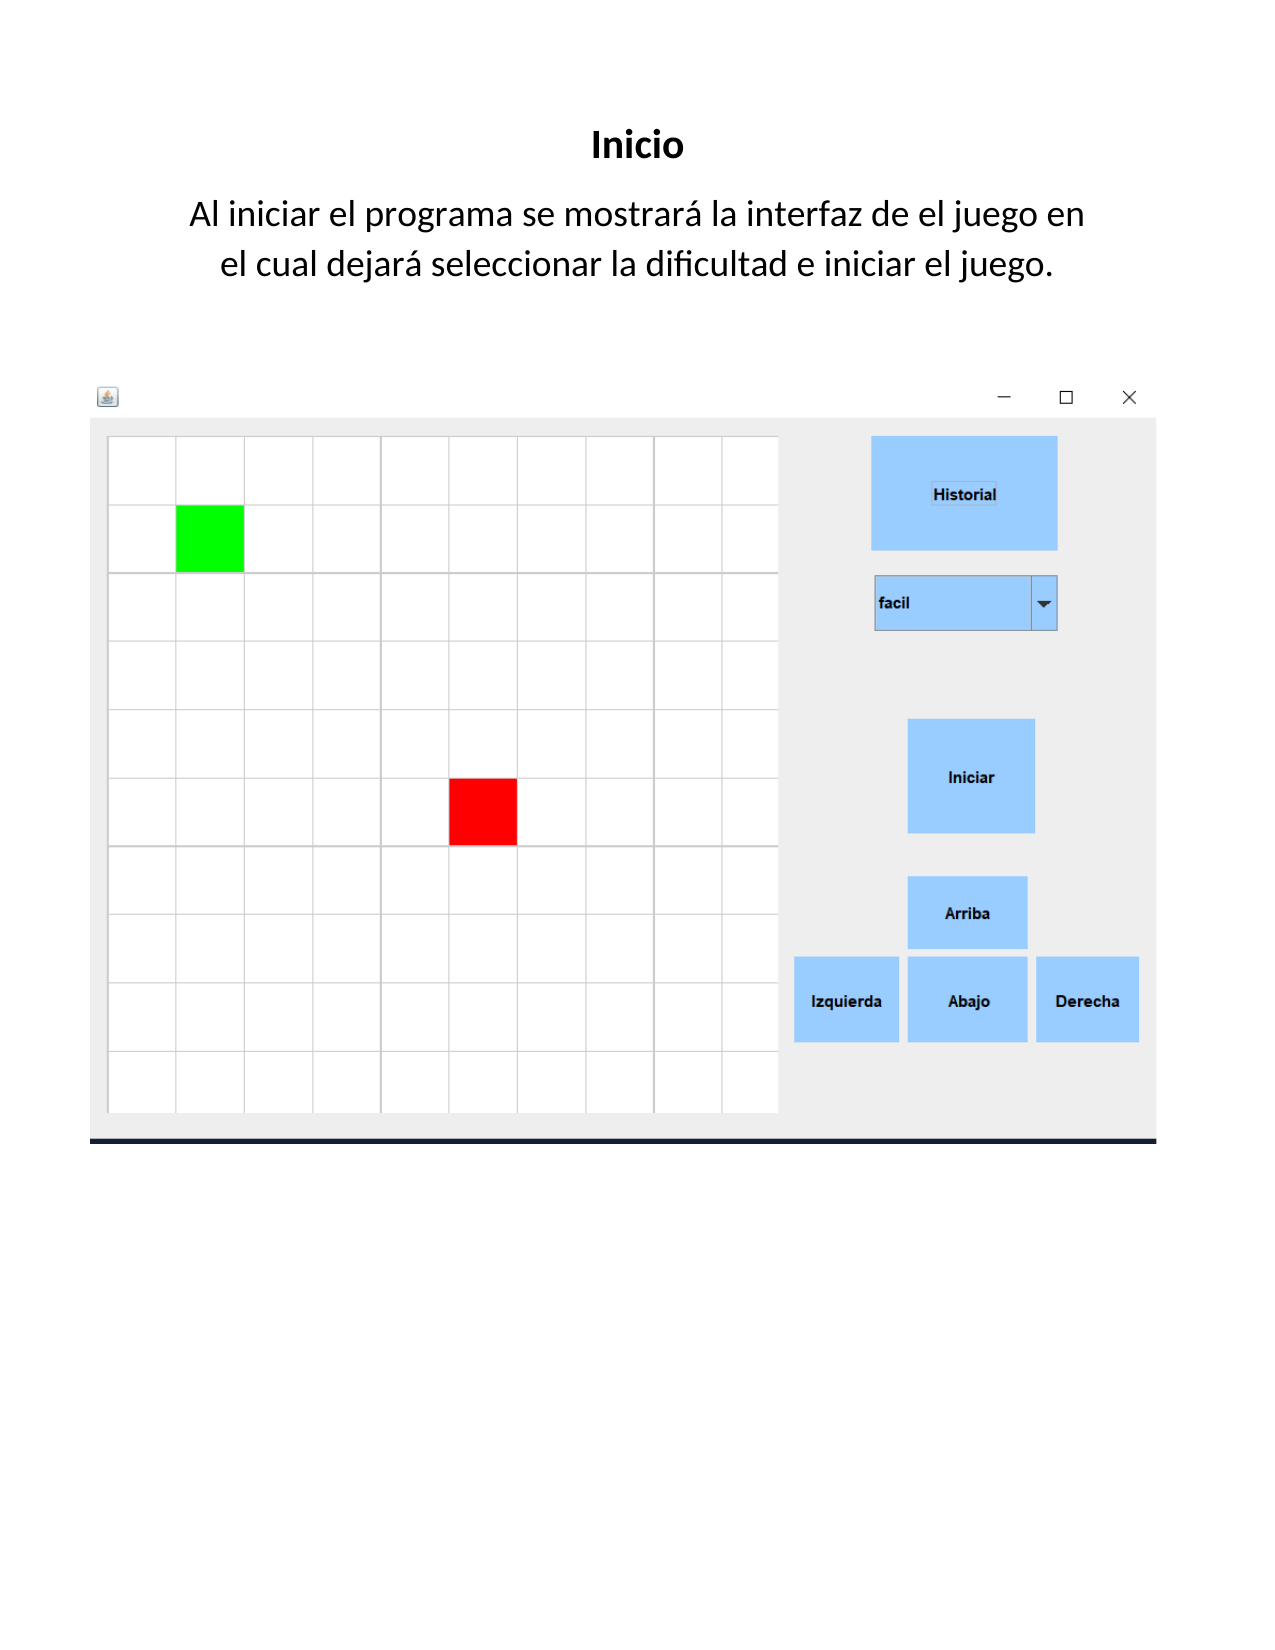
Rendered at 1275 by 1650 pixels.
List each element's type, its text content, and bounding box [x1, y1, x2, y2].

text Al iniciar el programa se mostrará la interfaz de el juego en el cual dejará seleccionar la dificultad e iniciar el juego. [177, 190, 1098, 285]
text Inicio [177, 118, 1098, 169]
picture [90, 379, 1157, 1144]
